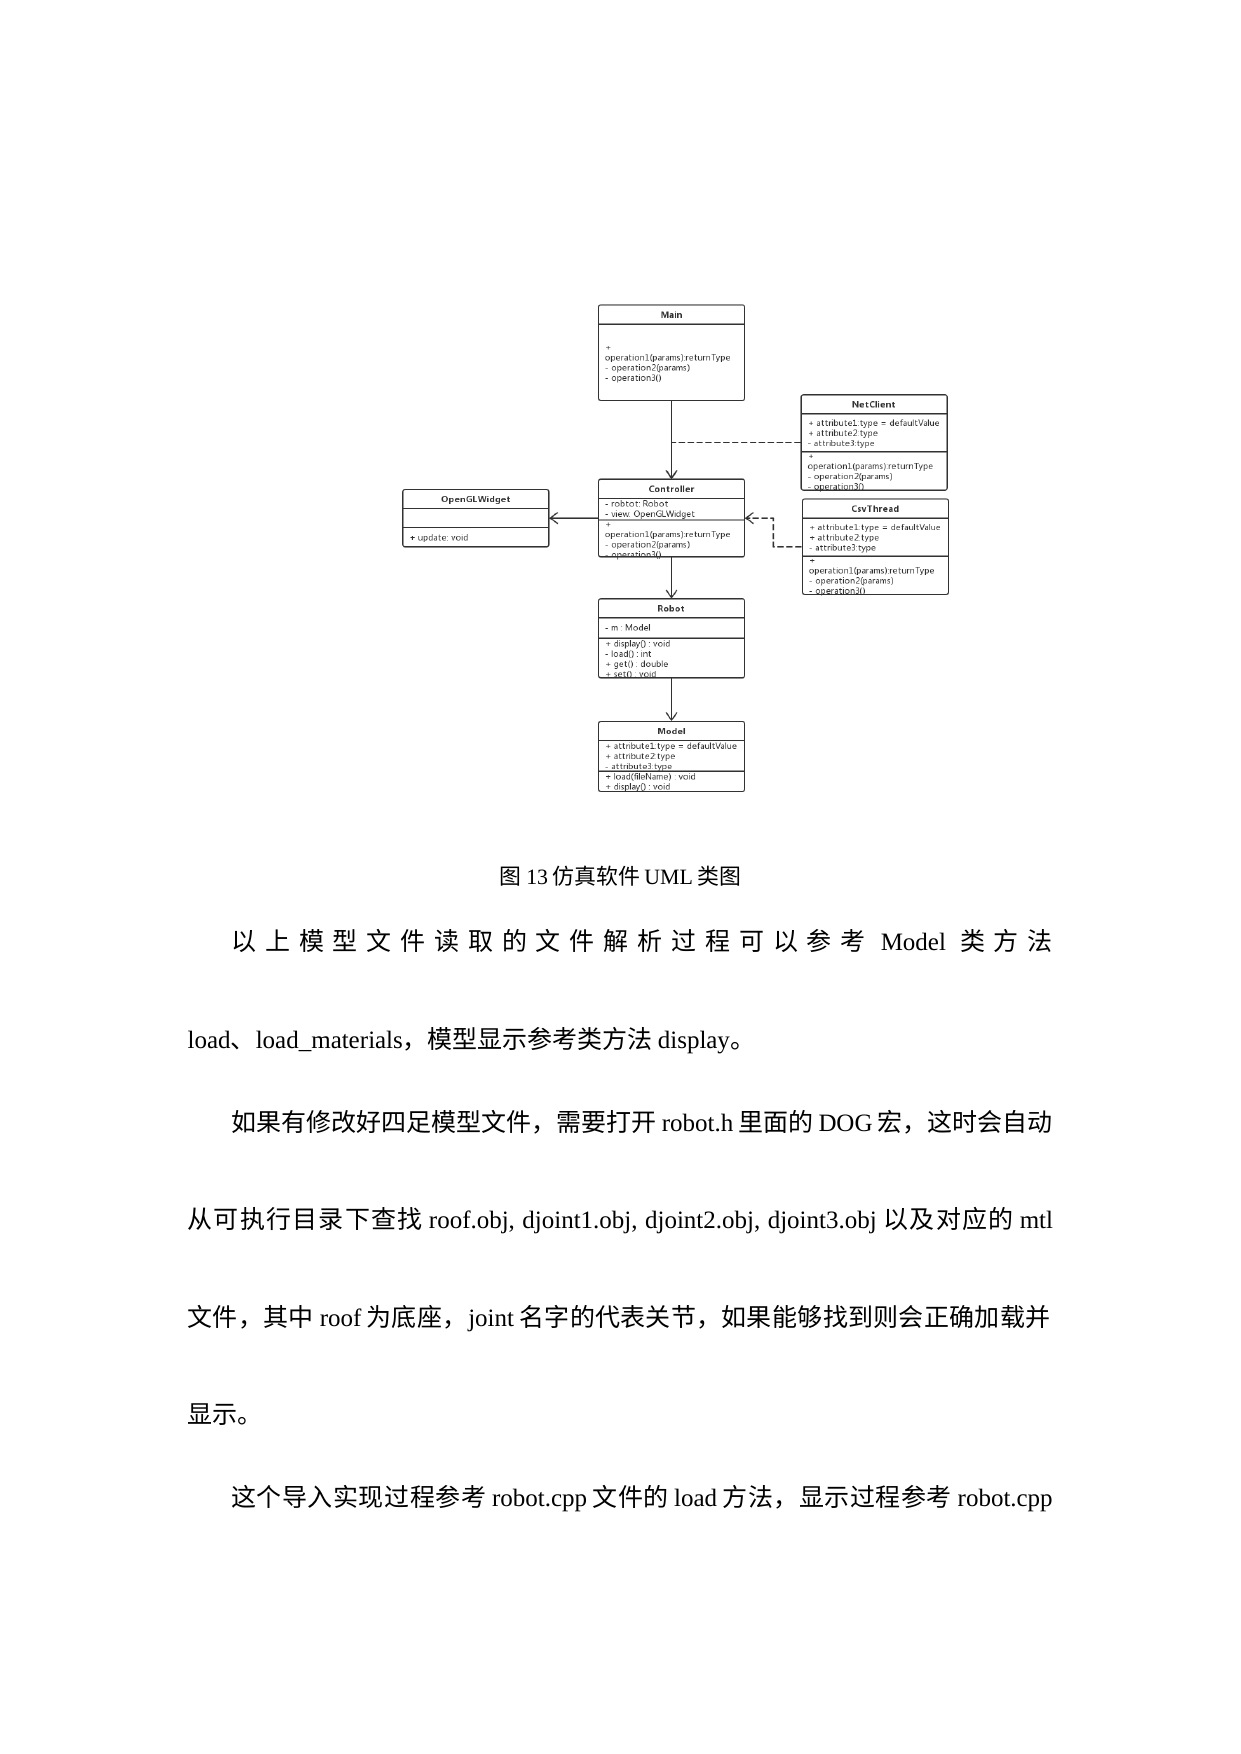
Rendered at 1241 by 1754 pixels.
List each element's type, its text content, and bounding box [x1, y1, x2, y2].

text 图 13仿真软件UML类图 [187, 859, 1053, 891]
text 这个导入实现过程参考robot.cpp文件的load方法，显示过程参考robot.cpp文件的display方法。由于导入后都是独立的零件，所以需要在display方法里面进行重新拼装，拼装的过程就是改变glTranslatef/glRotatef函数的值，直到拼装出完整的四足为止。 [187, 1463, 1053, 1528]
text 如果有修改好四足模型文件，需要打开robot.h里面的DOG宏，这时会自动从可执行目录下查找roof.obj, djoint1.obj, djoint2.obj, djoint3.obj以及对应的mtl文件，其中roof为底座，joint名字的代表关节，如果能够找到则会正确加载并显示。 [187, 1088, 1053, 1445]
picture [297, 162, 987, 830]
text 以上模型文件读取的文件解析过程可以参考Model类方法load、load_materials，模型显示参考类方法display。 [187, 907, 1053, 1070]
